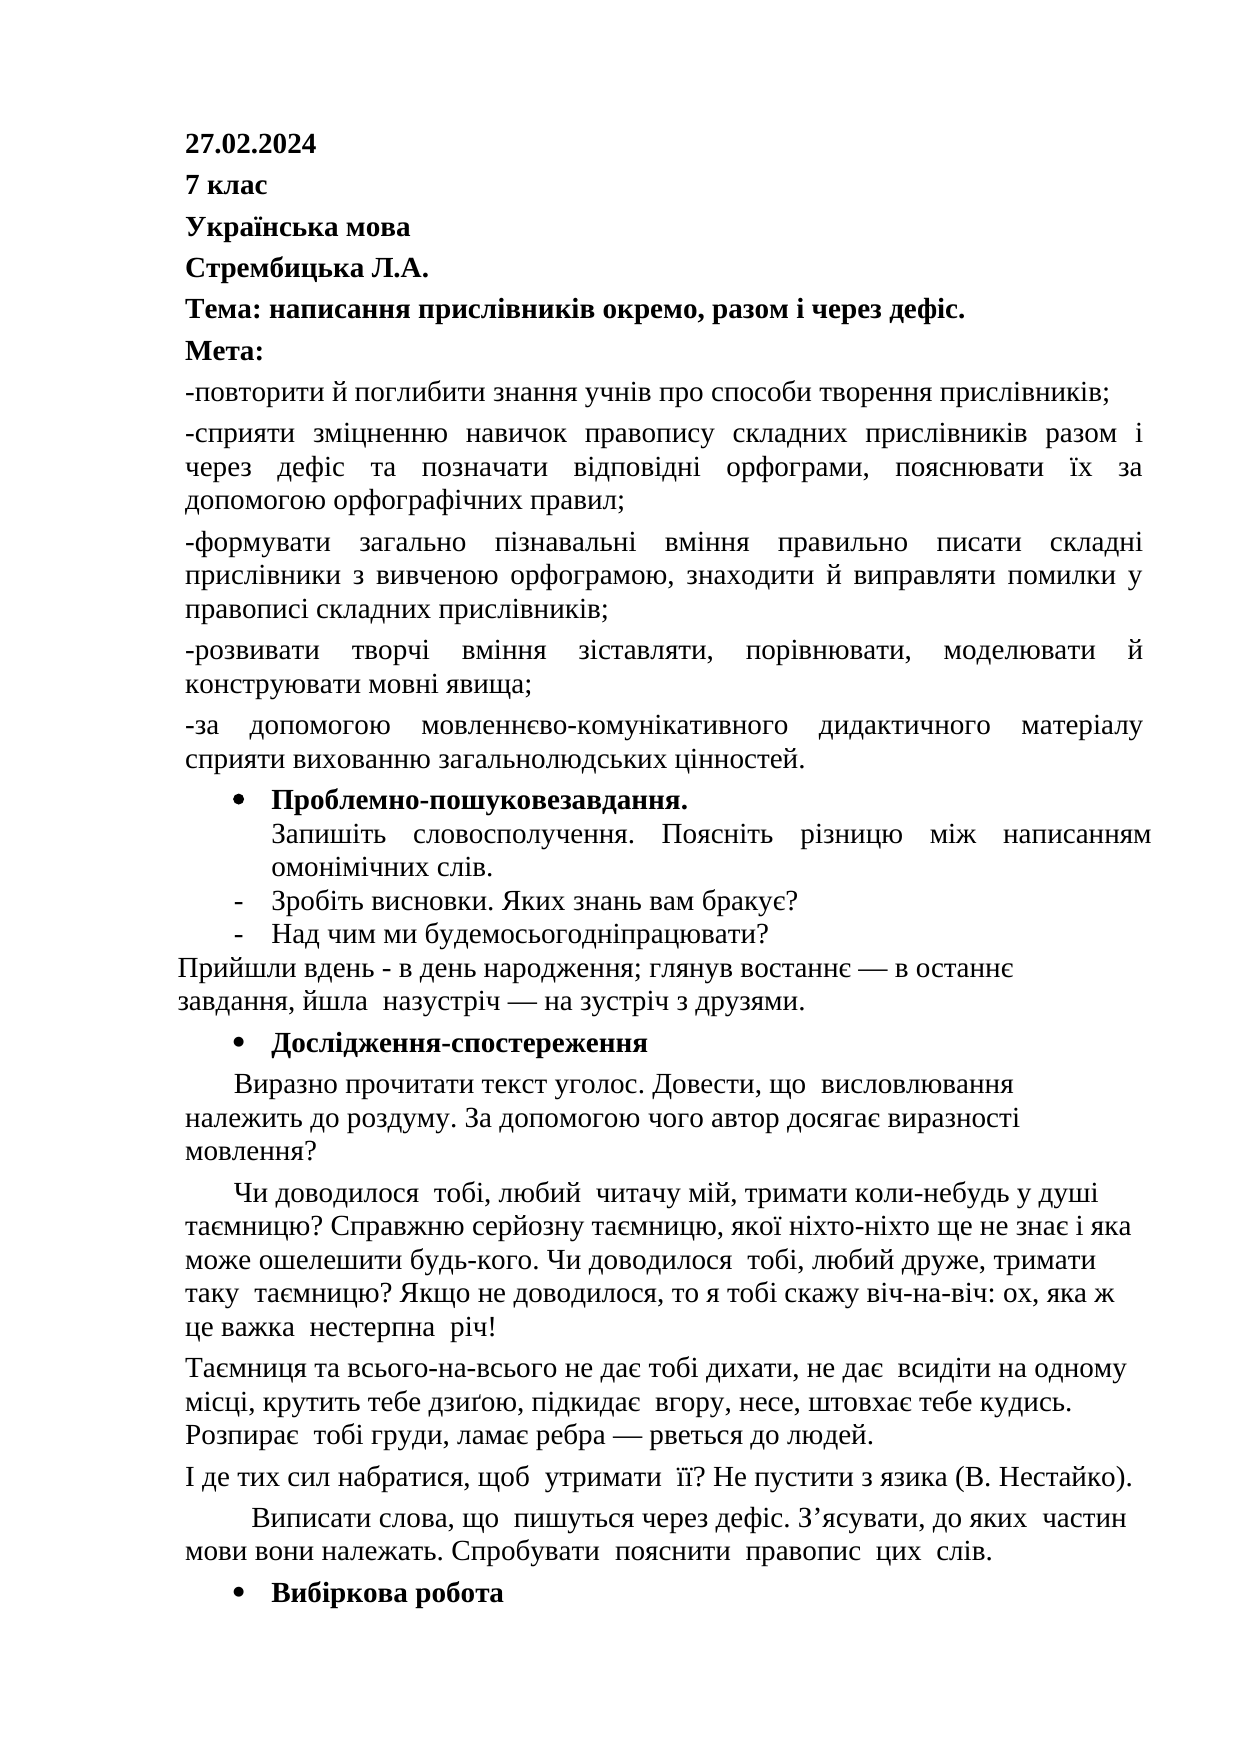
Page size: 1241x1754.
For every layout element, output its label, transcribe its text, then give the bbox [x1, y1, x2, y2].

text Тема: написання прислівників окремо, разом і через дефіс. [185, 291, 1144, 325]
text -сприяти зміцненню навичок правопису складних прислівників разом і через дефіс та позначати відповідні орфограми, пояснювати їх за допомогою орфографічних правил; [185, 415, 1144, 516]
text Виписати слова, що пишуться через дефіс. З’ясувати, до яких частин мови вони належать. Спробувати пояснити правопис цих слів. [185, 1500, 1144, 1567]
text Мета: [185, 333, 1144, 366]
text завдання, йшла назустріч — на зустріч з друзями. [177, 983, 1152, 1017]
list Проблемно-пошуковезавдання. [233, 782, 1152, 816]
text Прийшли вдень - в день народження; глянув востаннє — в останнє [177, 950, 1152, 983]
text -розвивати творчі вміння зіставляти, порівнювати, моделювати й конструювати мовні явища; [185, 632, 1144, 699]
text І де тих сил набратися, щоб утримати її? Не пустити з язика (В. Нестайко). [185, 1459, 1144, 1492]
list Зробіть висновки. Яких знань вам бракує? [233, 883, 1152, 916]
text Чи доводилося тобі, любий читачу мій, тримати коли-небудь у душі таємницю? Справжню серйозну таємницю, якої ніхто-ніхто ще не знає і яка може ошелешити будь-кого. Чи доводилося тобі, любий друже, тримати таку таємницю? Якщо не доводилося, то я тобі скажу віч-на-віч: ох, яка ж це важка нестерпна річ! [185, 1175, 1144, 1342]
text Таємниця та всього-на-всього не дає тобі дихати, не дає всидіти на одному місці, крутить тебе дзиґою, підкидає вгору, несе, штовхає тебе кудись. Розпирає тобі груди, ламає ребра — рветься до людей. [185, 1350, 1144, 1451]
text -за допомогою мовленнєво-комунікативного дидактичного матеріалу сприяти вихованню загальнолюдських цінностей. [185, 707, 1144, 774]
text Українська мова [185, 209, 1144, 242]
text Запишіть словосполучення. Поясніть різницю між написанням омонімічних слів. [271, 816, 1152, 883]
text Стрембицька Л.А. [185, 250, 1144, 283]
text -формувати загально пізнавальні вміння правильно писати складні прислівники з вивченою орфограмою, знаходити й виправляти помилки у правописі складних прислівників; [185, 524, 1144, 624]
text 27.02.2024 [185, 126, 1144, 159]
text 7 клас [185, 167, 1144, 201]
list Вибіркова робота [233, 1575, 1144, 1608]
text Виразно прочитати текст уголос. Довести, що висловлювання належить до роздуму. За допомогою чого автор досягає виразності мовлення? [185, 1066, 1144, 1167]
list Над чим ми будемосьогодніпрацювати? [233, 916, 1152, 950]
list Дослідження-спостереження [233, 1025, 1144, 1058]
text -повторити й поглибити знання учнів про способи творення прислівників; [185, 374, 1144, 408]
